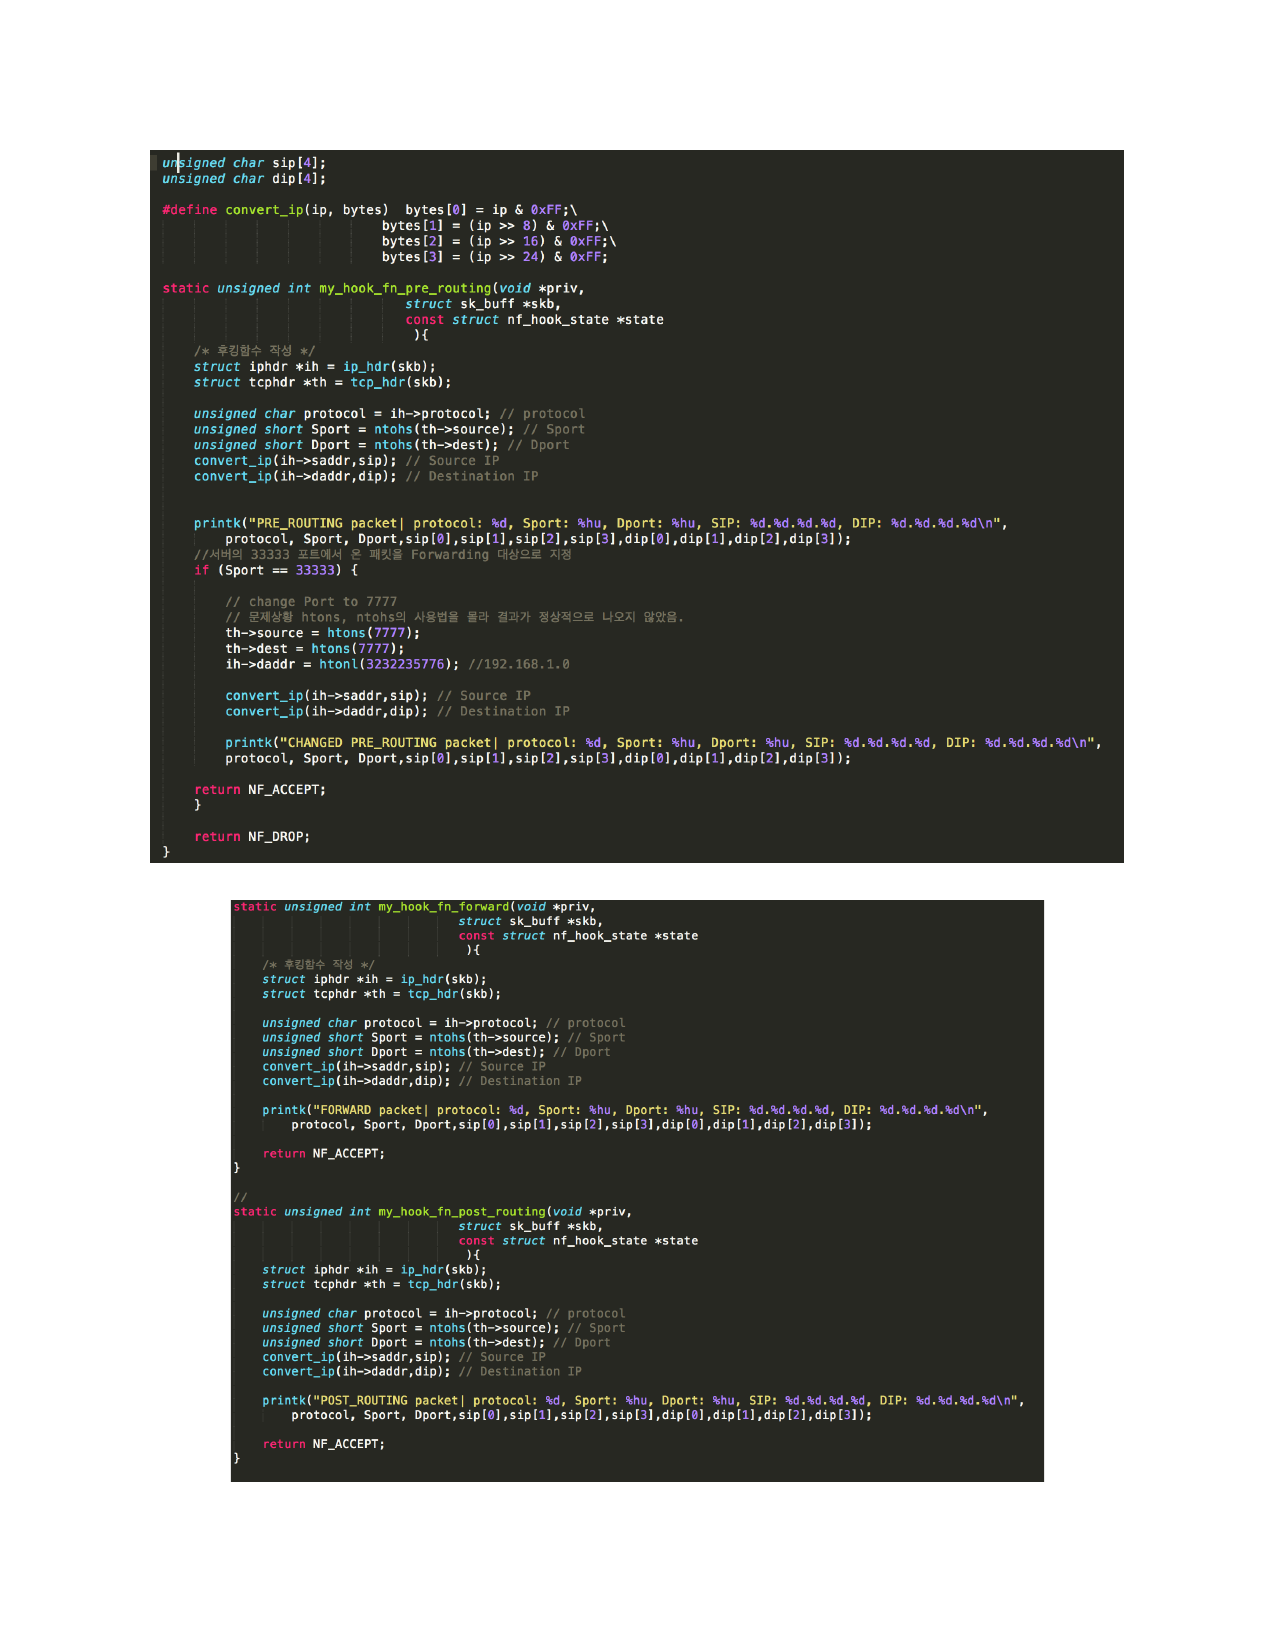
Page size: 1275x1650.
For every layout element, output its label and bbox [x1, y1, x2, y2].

picture [230, 900, 1045, 1482]
picture [150, 150, 1124, 863]
